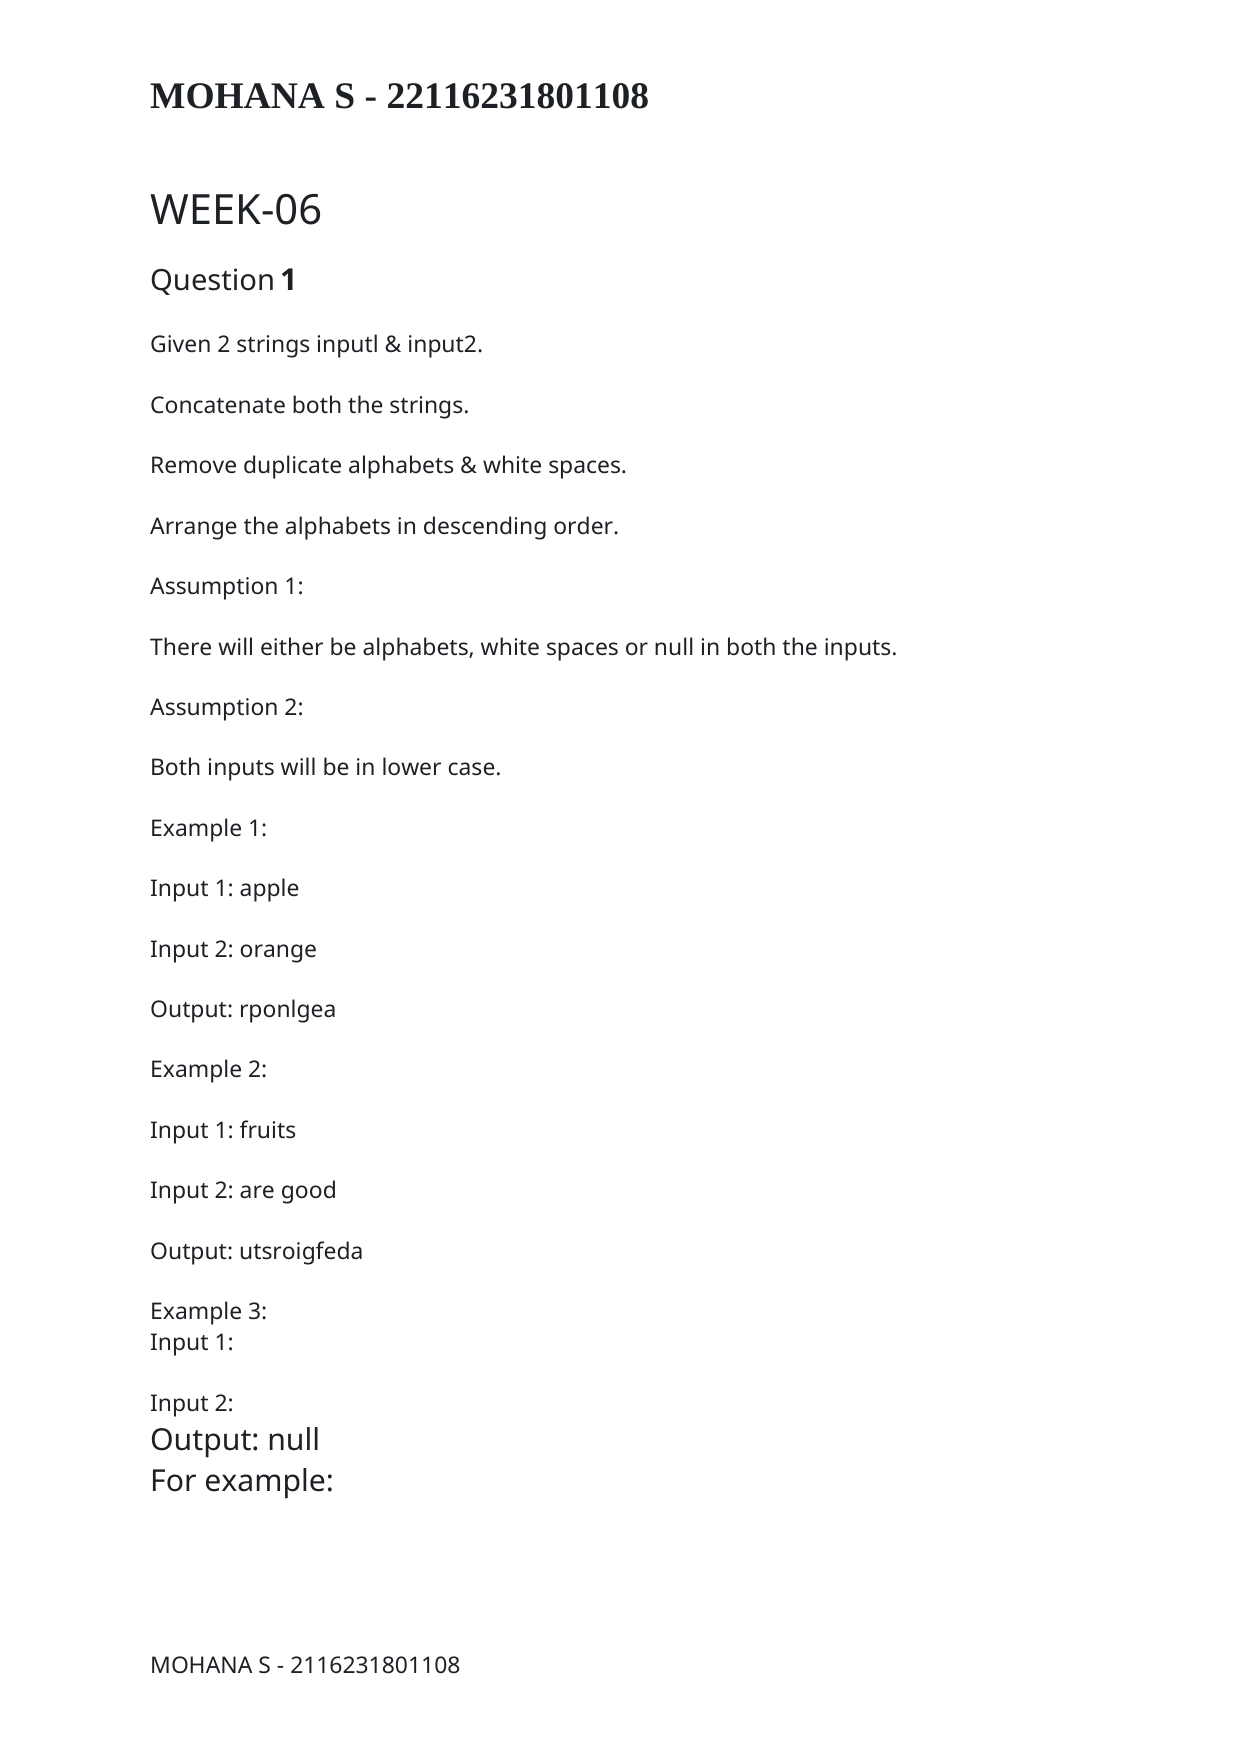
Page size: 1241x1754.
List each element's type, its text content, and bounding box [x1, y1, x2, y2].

subtitle Remove duplicate alphabets & white spaces. [150, 449, 1090, 480]
subtitle Input 2: orange [150, 932, 1090, 964]
subtitle Input 1: [150, 1326, 1090, 1357]
subtitle Concatenate both the strings. [150, 389, 1090, 420]
subtitle Given 2 strings inputl & input2. [150, 328, 1090, 359]
subtitle Output: rponlgea [150, 993, 1090, 1024]
subtitle Assumption 1: [150, 570, 1090, 601]
subtitle Output: null [150, 1418, 1090, 1459]
text WEEK-06 [150, 180, 1090, 237]
subtitle Example 2: [150, 1053, 1090, 1084]
subtitle Arrange the alphabets in descending order. [150, 509, 1090, 541]
subtitle Assumption 2: [150, 691, 1090, 722]
subtitle Input 1: apple [150, 872, 1090, 903]
subtitle Both inputs will be in lower case. [150, 751, 1090, 782]
subtitle Example 1: [150, 812, 1090, 843]
subtitle Input 2: [150, 1387, 1090, 1418]
subtitle Input 1: fruits [150, 1114, 1090, 1145]
subtitle There will either be alphabets, white spaces or null in both the inputs. [150, 630, 1090, 662]
subtitle Question 1 [150, 258, 1090, 299]
subtitle Output: utsroigfeda [150, 1234, 1090, 1266]
subtitle Example 3: [150, 1295, 1090, 1326]
subtitle For example: [150, 1459, 1090, 1500]
subtitle Input 2: are good [150, 1174, 1090, 1205]
